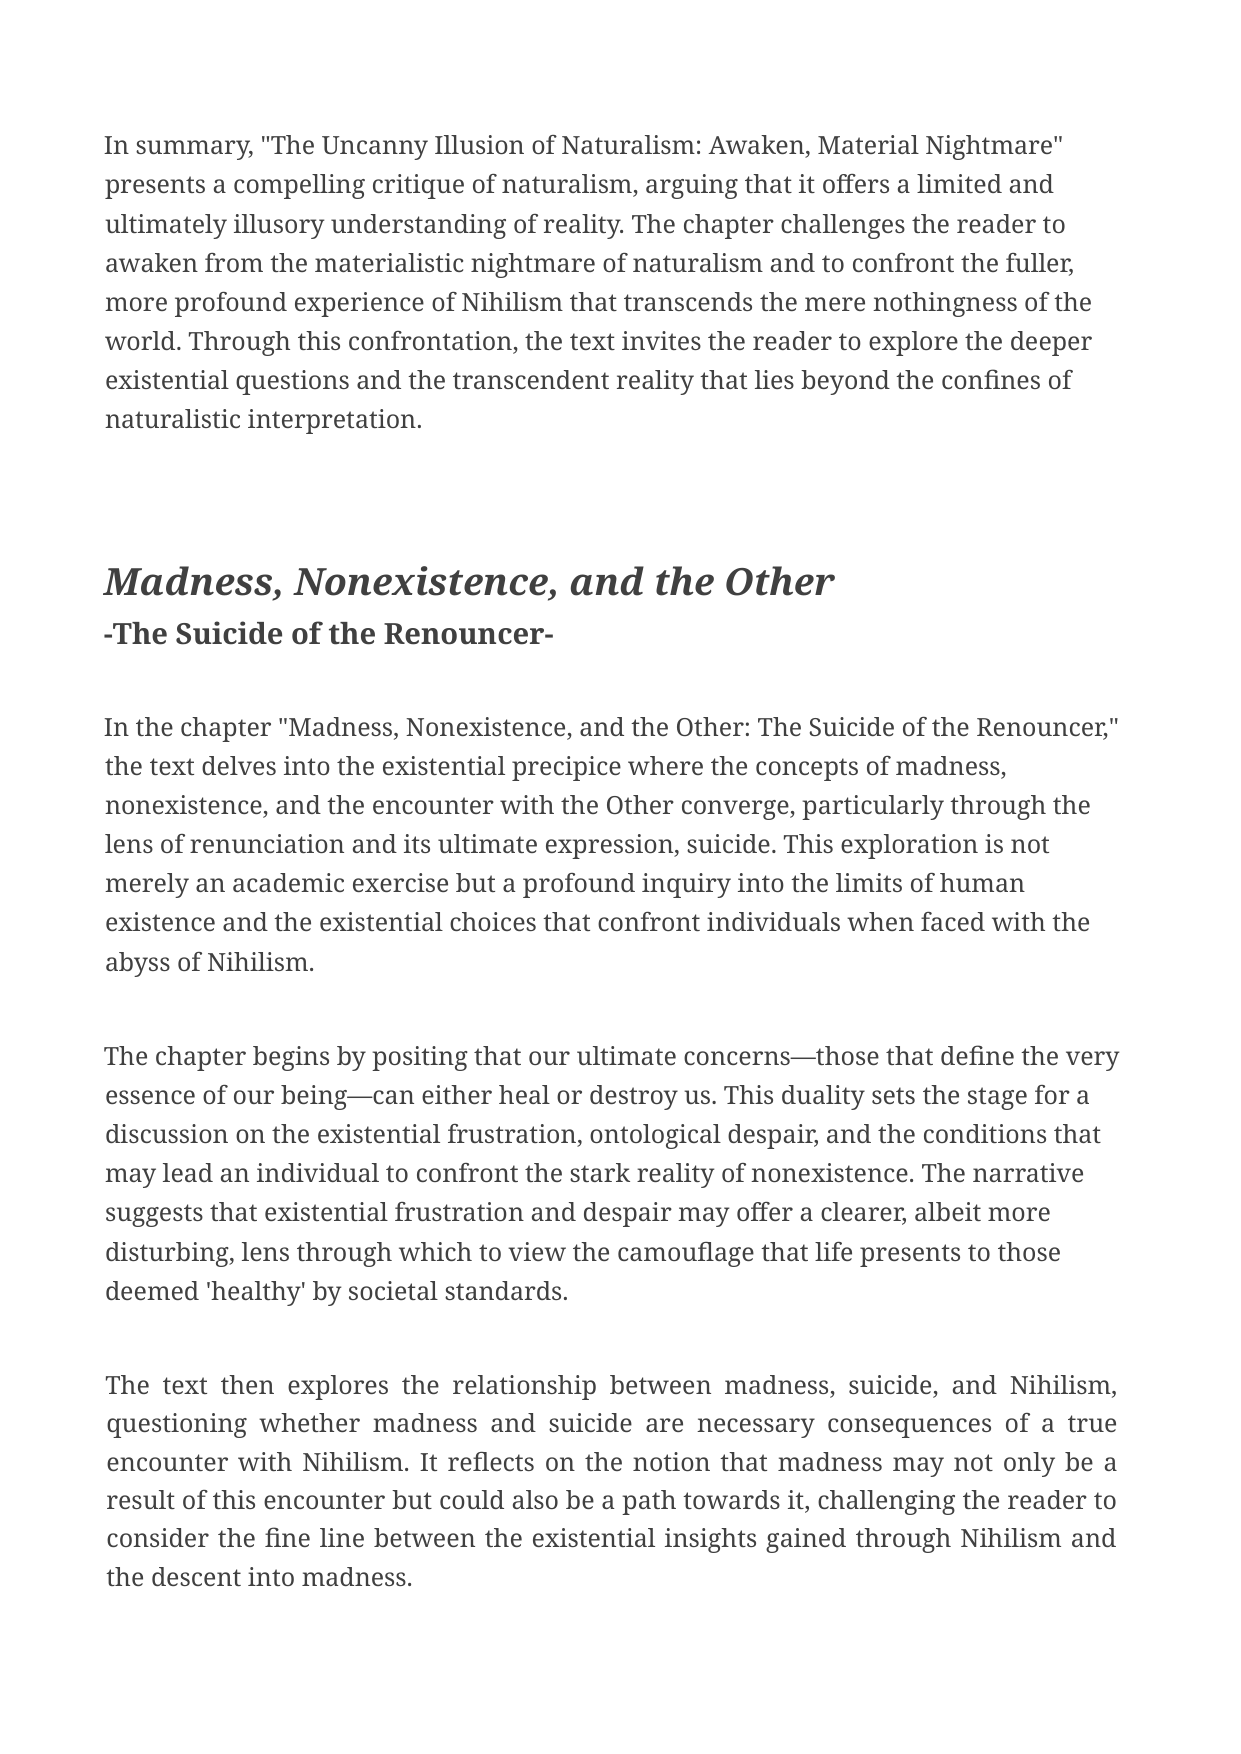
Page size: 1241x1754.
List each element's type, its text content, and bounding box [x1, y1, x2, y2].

text The text then explores the relationship between madness, suicide, and Nihilism, questioning whether madness and suicide are necessary consequences of a true encounter with Nihilism. It reflects on the notion that madness may not only be a result of this encounter but could also be a path towards it, challenging the reader to consider the fine line between the existential insights gained through Nihilism and the descent into madness. [105, 1367, 1118, 1594]
subtitle Madness, Nonexistence, and the Other [104, 555, 1139, 606]
text The chapter begins by positing that our ultimate concerns—those that define the very essence of our being—can either heal or destroy us. This duality sets the stage for a discussion on the existential frustration, ontological despair, and the conditions that may lead an individual to confront the stark reality of nonexistence. The narrative suggests that existential frustration and despair may offer a clearer, albeit more disturbing, lens through which to view the camouflage that life presents to those deemed 'healthy' by societal standards. [104, 1038, 1139, 1307]
subtitle -The Suicide of the Renouncer- [104, 614, 1139, 653]
text In summary, "The Uncanny Illusion of Naturalism: Awaken, Material Nightmare" presents a compelling critique of naturalism, arguing that it offers a limited and ultimately illusory understanding of reality. The chapter challenges the reader to awaken from the materialistic nightmare of naturalism and to confront the fuller, more profound experience of Nihilism that transcends the mere nothingness of the world. Through this confrontation, the text invites the reader to explore the deeper existential questions and the transcendent reality that lies beyond the confines of naturalistic interpretation. [104, 128, 1139, 436]
text In the chapter "Madness, Nonexistence, and the Other: The Suicide of the Renouncer," the text delves into the existential precipice where the concepts of madness, nonexistence, and the encounter with the Other converge, particularly through the lens of renunciation and its ultimate expression, suicide. This exploration is not merely an academic exercise but a profound inquiry into the limits of human existence and the existential choices that confront individuals when faced with the abyss of Nihilism. [104, 709, 1139, 978]
